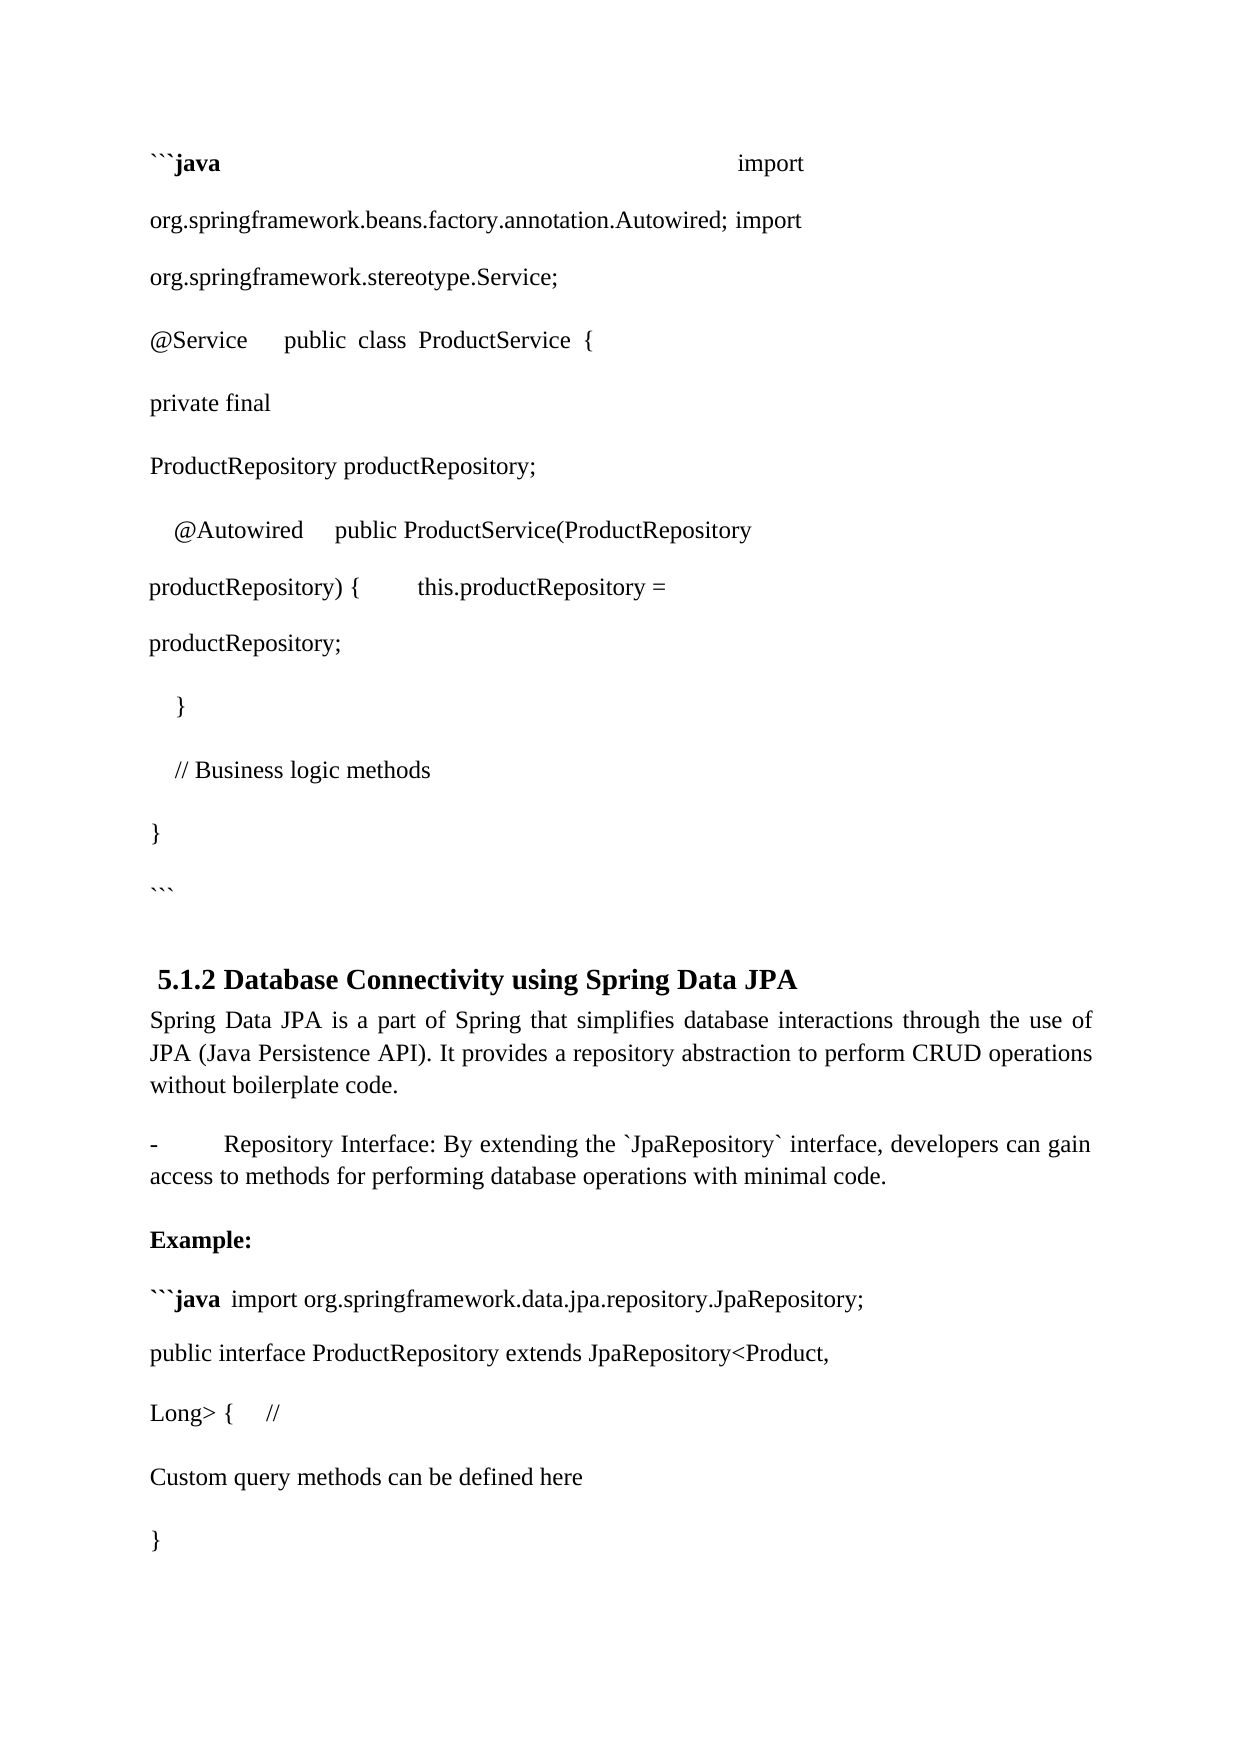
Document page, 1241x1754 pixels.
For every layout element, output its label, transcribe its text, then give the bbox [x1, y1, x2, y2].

text org.springframework.beans.factory.annotation.Autowired; import org.springframework.stereotype.Service; [149, 205, 842, 291]
text ProductRepository productRepository; [149, 452, 1234, 480]
text ``` [149, 882, 1234, 911]
text Spring Data JPA is a part of Spring that simplifies database interactions through the use of JPA (Java Persistence API). It provides a repository abstraction to perform CRUD operations without boilerplate code. [149, 1005, 1094, 1099]
subtitle Database Connectivity using Spring Data JPA [157, 962, 1234, 996]
text Custom query methods can be defined here [149, 1462, 1234, 1490]
text } [149, 1525, 1234, 1554]
text Example: [149, 1225, 1234, 1253]
text @Service public class ProductService { private final [149, 325, 596, 417]
text Long> { // [149, 1398, 1234, 1427]
text } [174, 691, 1234, 720]
text ```java import org.springframework.data.jpa.repository.JpaRepository; public interface ProductRepository extends JpaRepository<Product, [149, 1284, 932, 1367]
text ```java import [149, 148, 1234, 177]
list Repository Interface: By extending the `JpaRepository` interface, developers can gain access to methods for performing database operations with minimal code. [149, 1129, 1092, 1190]
text // Business logic methods [174, 755, 1234, 784]
text } [149, 818, 1234, 847]
text @Autowired public ProductService(ProductRepository productRepository) { this.productRepository = productRepository; [148, 515, 752, 657]
